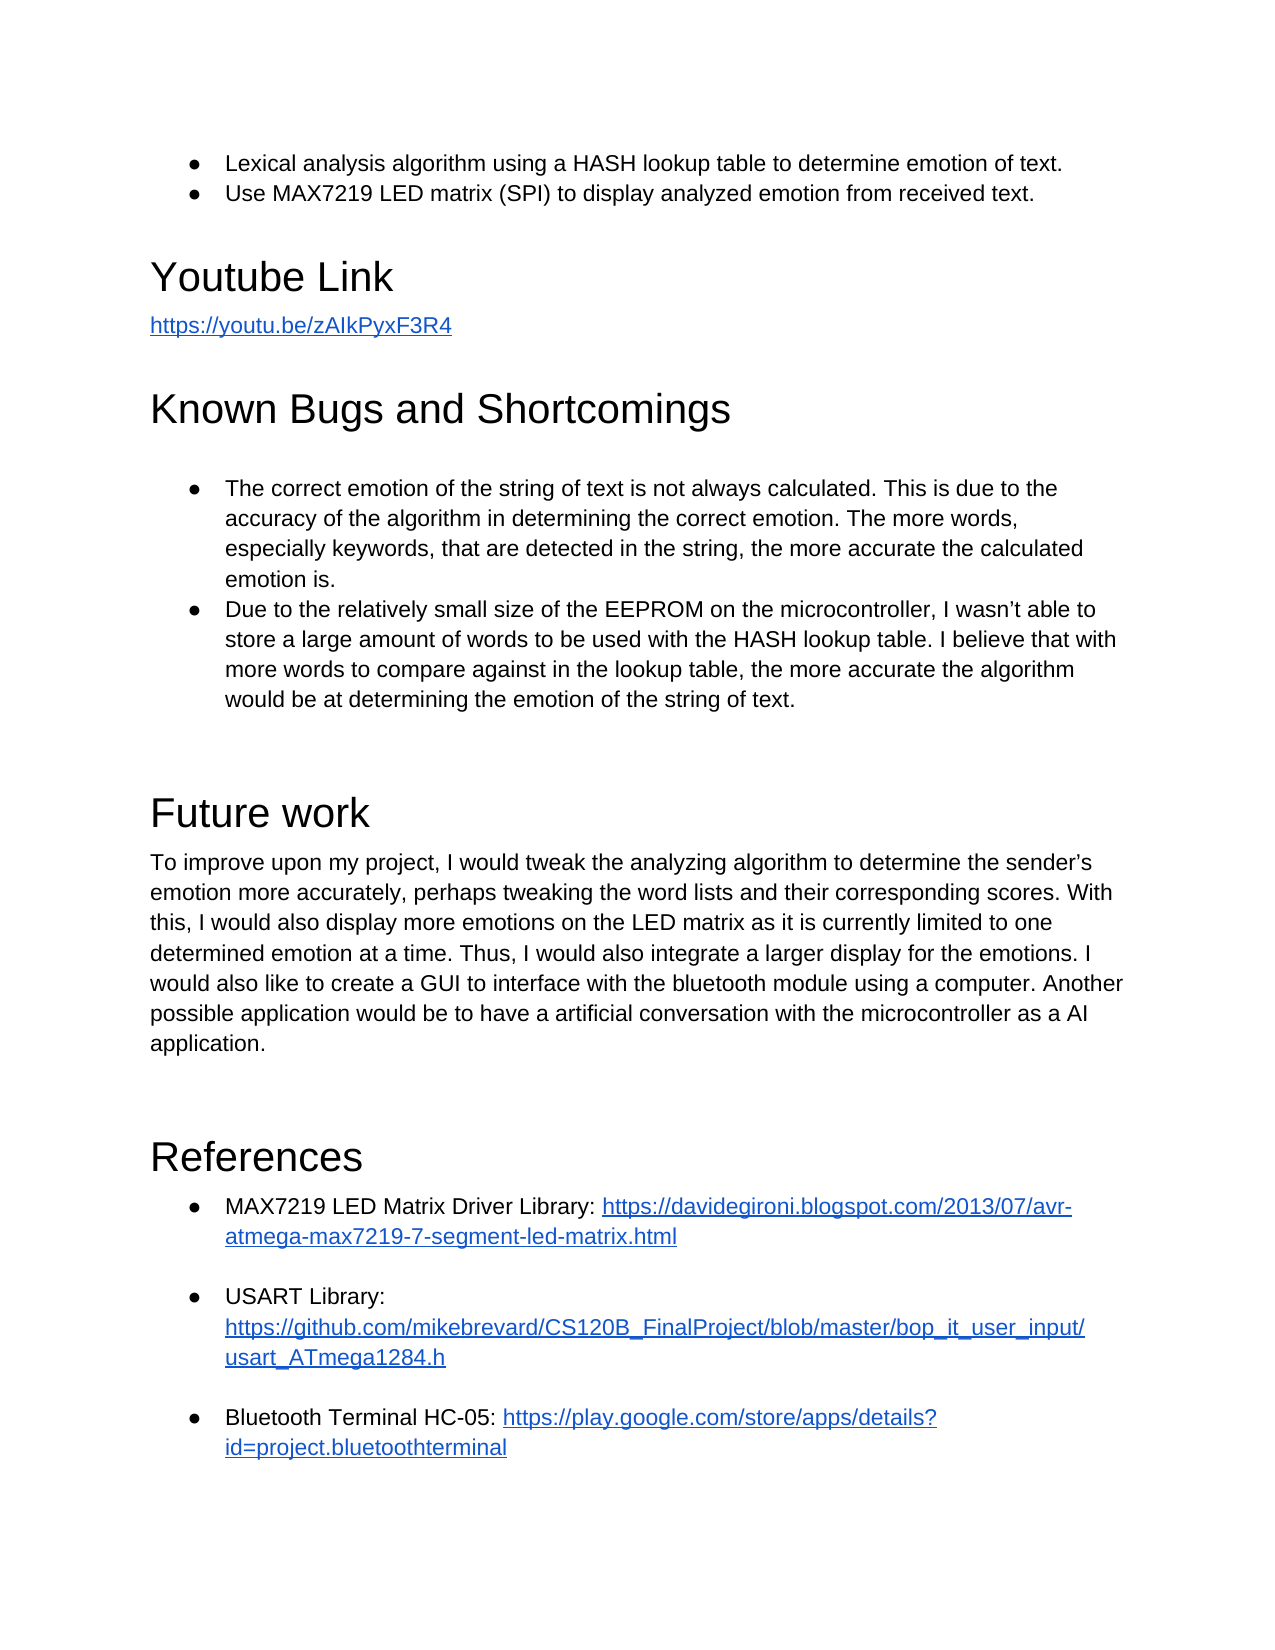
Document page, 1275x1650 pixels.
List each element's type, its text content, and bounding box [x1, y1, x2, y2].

list Bluetooth Terminal HC-05: https://play.google.com/store/apps/details?id=project.bluetoothterminal [187, 1404, 1125, 1461]
text To improve upon my project, I would tweak the analyzing algorithm to determine the sender’s emotion more accurately, perhaps tweaking the word lists and their corresponding scores. With this, I would also display more emotions on the LED matrix as it is currently limited to one determined emotion at a time. Thus, I would also integrate a larger display for the emotions. I would also like to create a GUI to interface with the bluetooth module using a computer. Another possible application would be to have a artificial conversation with the microcontroller as a AI application. [150, 849, 1125, 1057]
list MAX7219 LED Matrix Driver Library: https://davidegironi.blogspot.com/2013/07/avr-atmega-max7219-7-segment-led-matrix.html [187, 1193, 1125, 1249]
subtitle Future work [150, 788, 1125, 836]
list Due to the relatively small size of the EEPROM on the microcontroller, I wasn’t able to store a large amount of words to be used with the HASH lookup table. I believe that with more words to compare against in the lookup table, the more accurate the algorithm would be at determining the emotion of the string of text. [187, 596, 1125, 713]
subtitle References [150, 1132, 1125, 1180]
subtitle Youtube Link [150, 252, 1125, 300]
list Lexical analysis algorithm using a HASH lookup table to determine emotion of text. [187, 150, 1125, 176]
subtitle Known Bugs and Shortcomings [150, 384, 1125, 432]
text https://youtu.be/zAIkPyxF3R4 [150, 312, 1125, 339]
list Use MAX7219 LED matrix (SPI) to display analyzed emotion from received text. [187, 180, 1125, 207]
list The correct emotion of the string of text is not always calculated. This is due to the accuracy of the algorithm in determining the correct emotion. The more words, especially keywords, that are detected in the string, the more accurate the calculated emotion is. [187, 475, 1125, 592]
list USART Library: https://github.com/mikebrevard/CS120B_FinalProject/blob/master/bop_it_user_input/usart_ATmega1284.h [187, 1283, 1125, 1370]
